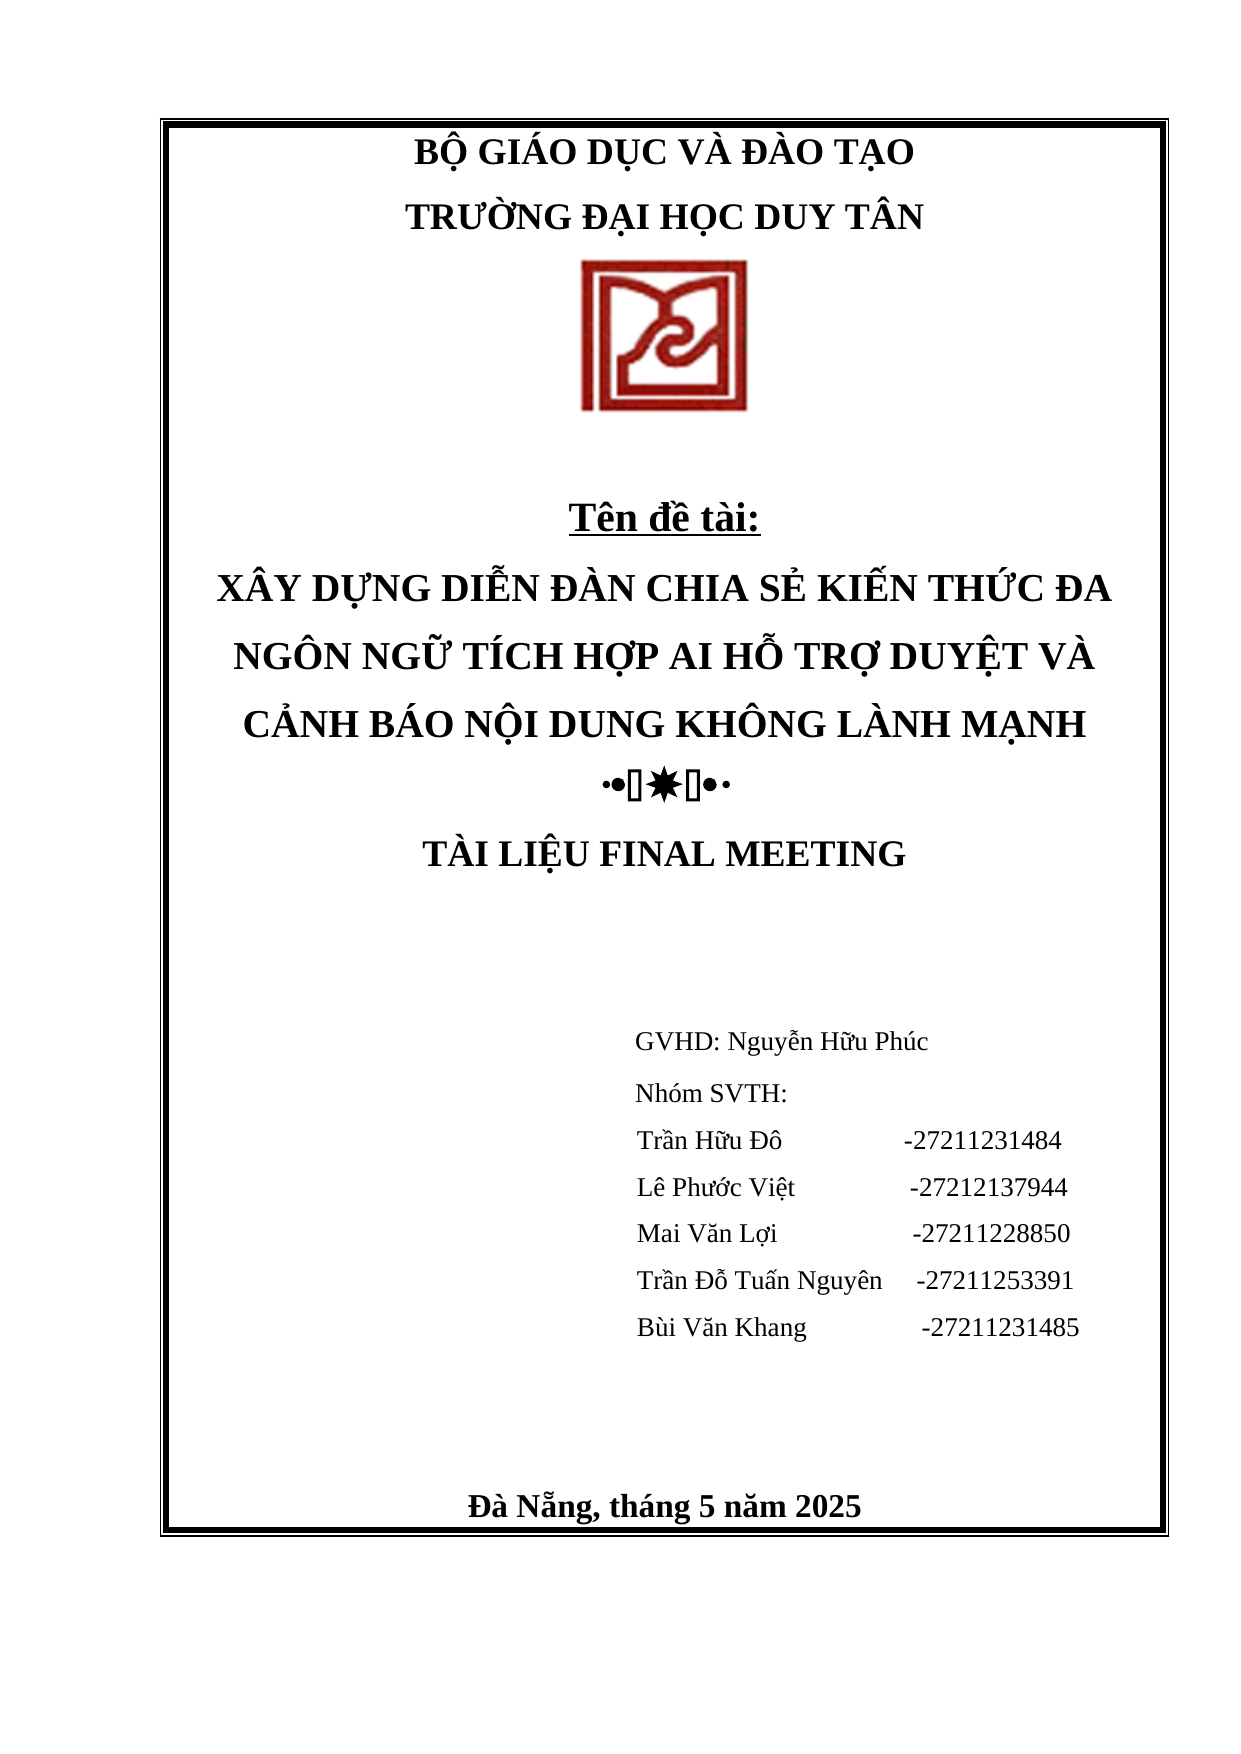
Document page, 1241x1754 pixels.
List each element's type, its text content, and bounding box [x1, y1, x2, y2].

text Lê Phước Việt -27212137944 [169, 1159, 1160, 1202]
text TRƯỜNG ĐẠI HỌC DUY TÂN [169, 183, 1160, 237]
text Trần Hữu Đô -27211231484 [169, 1113, 1160, 1155]
text XÂY DỰNG DIỄN ĐÀN CHIA SẺ KIẾN THỨC ĐA NGÔN NGỮ TÍCH HỢP AI HỖ TRỢ DUYỆT VÀ CẢNH BÁO NỘI DUNG KHÔNG LÀNH MẠNH [169, 553, 1160, 746]
text TÀI LIỆU FINAL MEETING [169, 820, 1160, 874]
text Đà Nẵng, tháng 5 năm 2025 [169, 1475, 1160, 1527]
text Bùi Văn Khang -27211231485 [169, 1299, 1160, 1342]
text GVHD: Nguyễn Hữu Phúc [169, 1013, 1160, 1056]
picture [579, 258, 750, 414]
text Nhóm SVTH: [169, 1066, 1160, 1108]
text Trần Đỗ Tuấn Nguyên -27211253391 [169, 1253, 1160, 1295]
text Mai Văn Lợi -27211228850 [169, 1206, 1160, 1248]
text BỘ GIÁO DỤC VÀ ĐÀO TẠO [169, 128, 1160, 173]
text Tên đề tài: [169, 481, 1160, 540]
